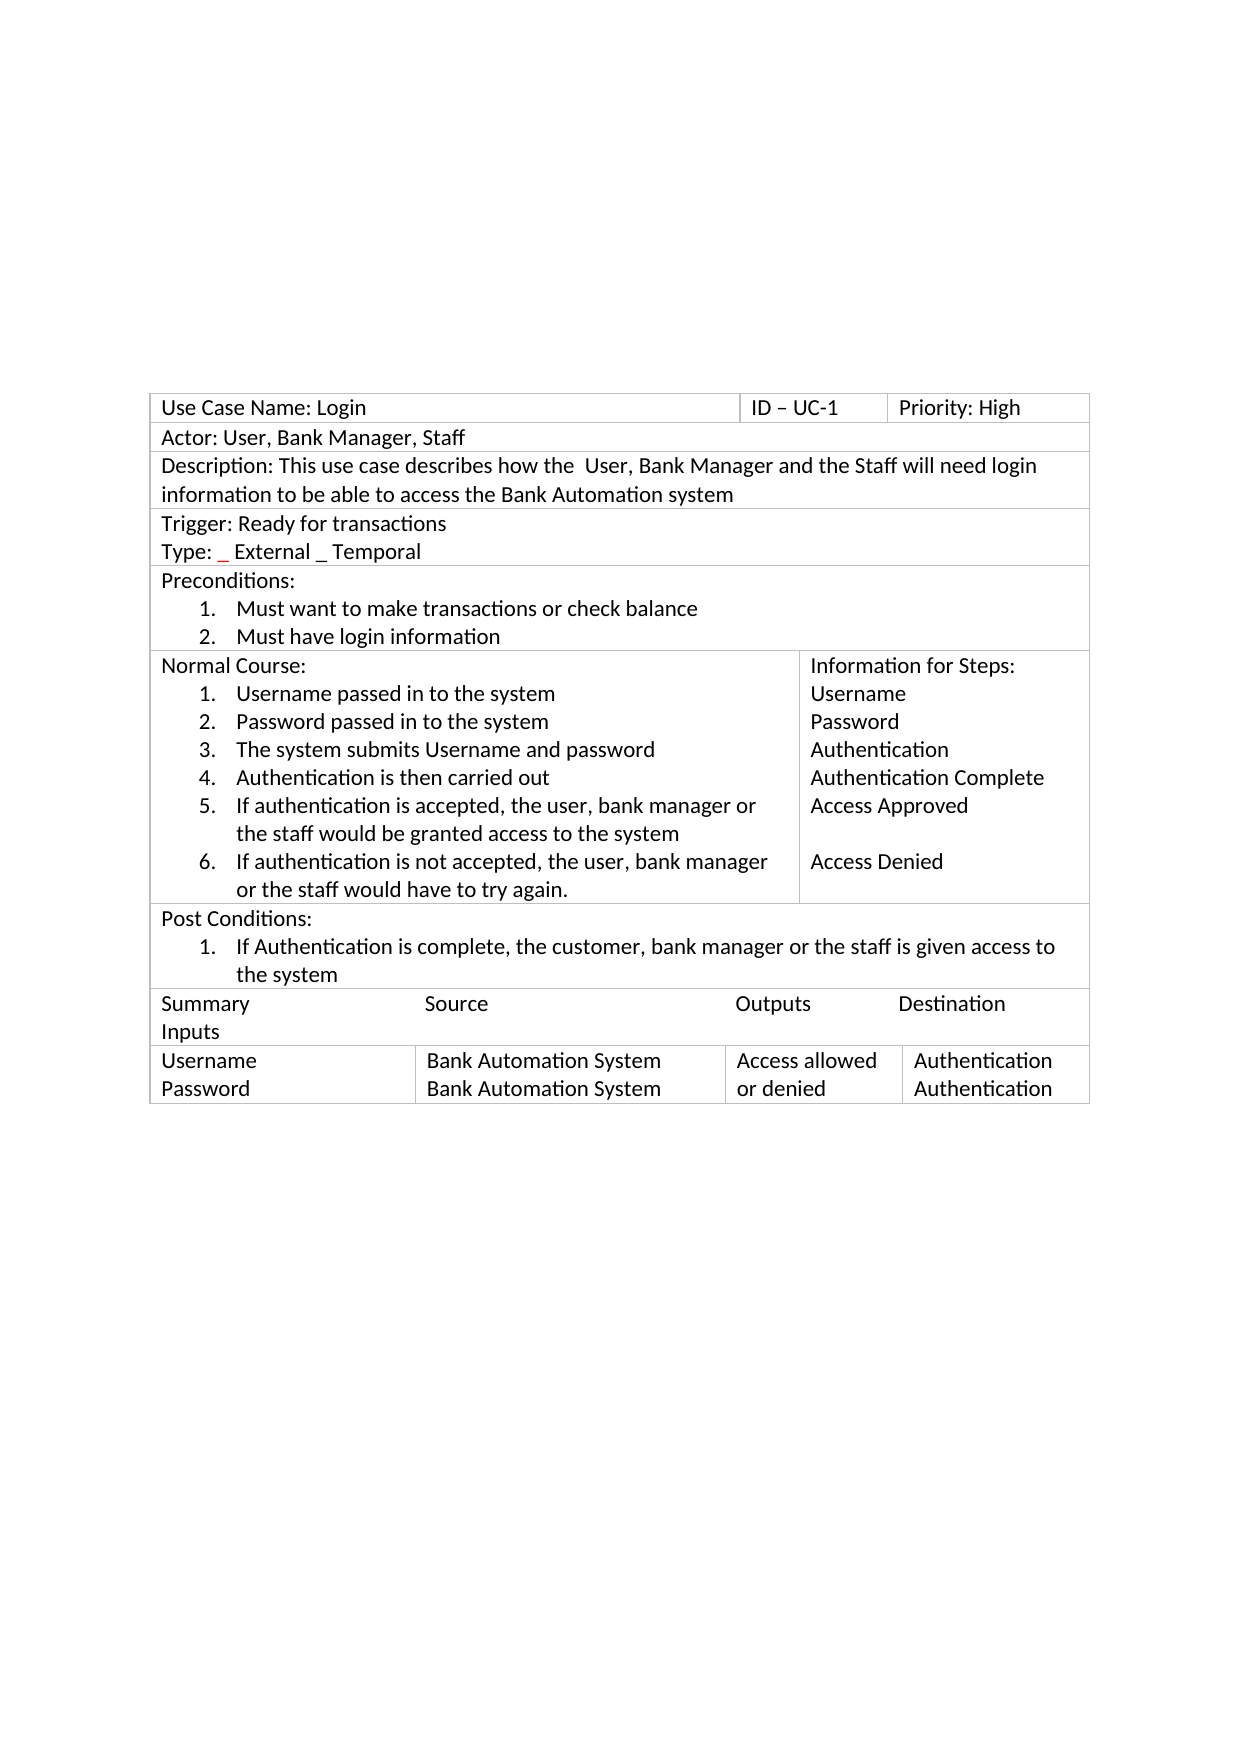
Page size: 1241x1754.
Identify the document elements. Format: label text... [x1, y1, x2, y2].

table_cell Description: This use case describes how the User, Bank Manager and the Staff will need login information to be able to access the Bank Automation system [151, 452, 1089, 508]
table_cell Post Conditions: If Authentication is complete, the customer, bank manager or the staff is given access to the system [151, 904, 1089, 988]
table_cell Trigger: Ready for transactions Type: _ External _ Temporal [151, 509, 1089, 565]
table_cell Summary Source Outputs Destination Inputs [151, 989, 1089, 1045]
table_cell Information for Steps: Username Password Authentication Authentication Complete Access Approved Access Denied [800, 651, 1089, 903]
table_cell Authentication Authentication [903, 1046, 1089, 1102]
table_cell Bank Automation System Bank Automation System [416, 1046, 725, 1102]
table_header ID – UC-1 [741, 394, 887, 422]
table_cell Access allowed or denied [726, 1046, 902, 1102]
table_cell Actor: User, Bank Manager, Staff [151, 423, 1089, 451]
table_header Priority: High [888, 394, 1089, 422]
table_cell Normal Course: Username passed in to the system Password passed in to the system The system submits Username and password Authentication is then carried out If authentication is accepted, the user, bank manager or the staff would be granted access to the system If authentication is not accepted, the user, bank manager or the staff would have to try again. [151, 651, 799, 903]
table_header Use Case Name: Login [151, 394, 739, 422]
table_cell Preconditions: Must want to make transactions or check balance Must have login information [151, 566, 1089, 650]
table_cell Username Password [151, 1046, 415, 1102]
